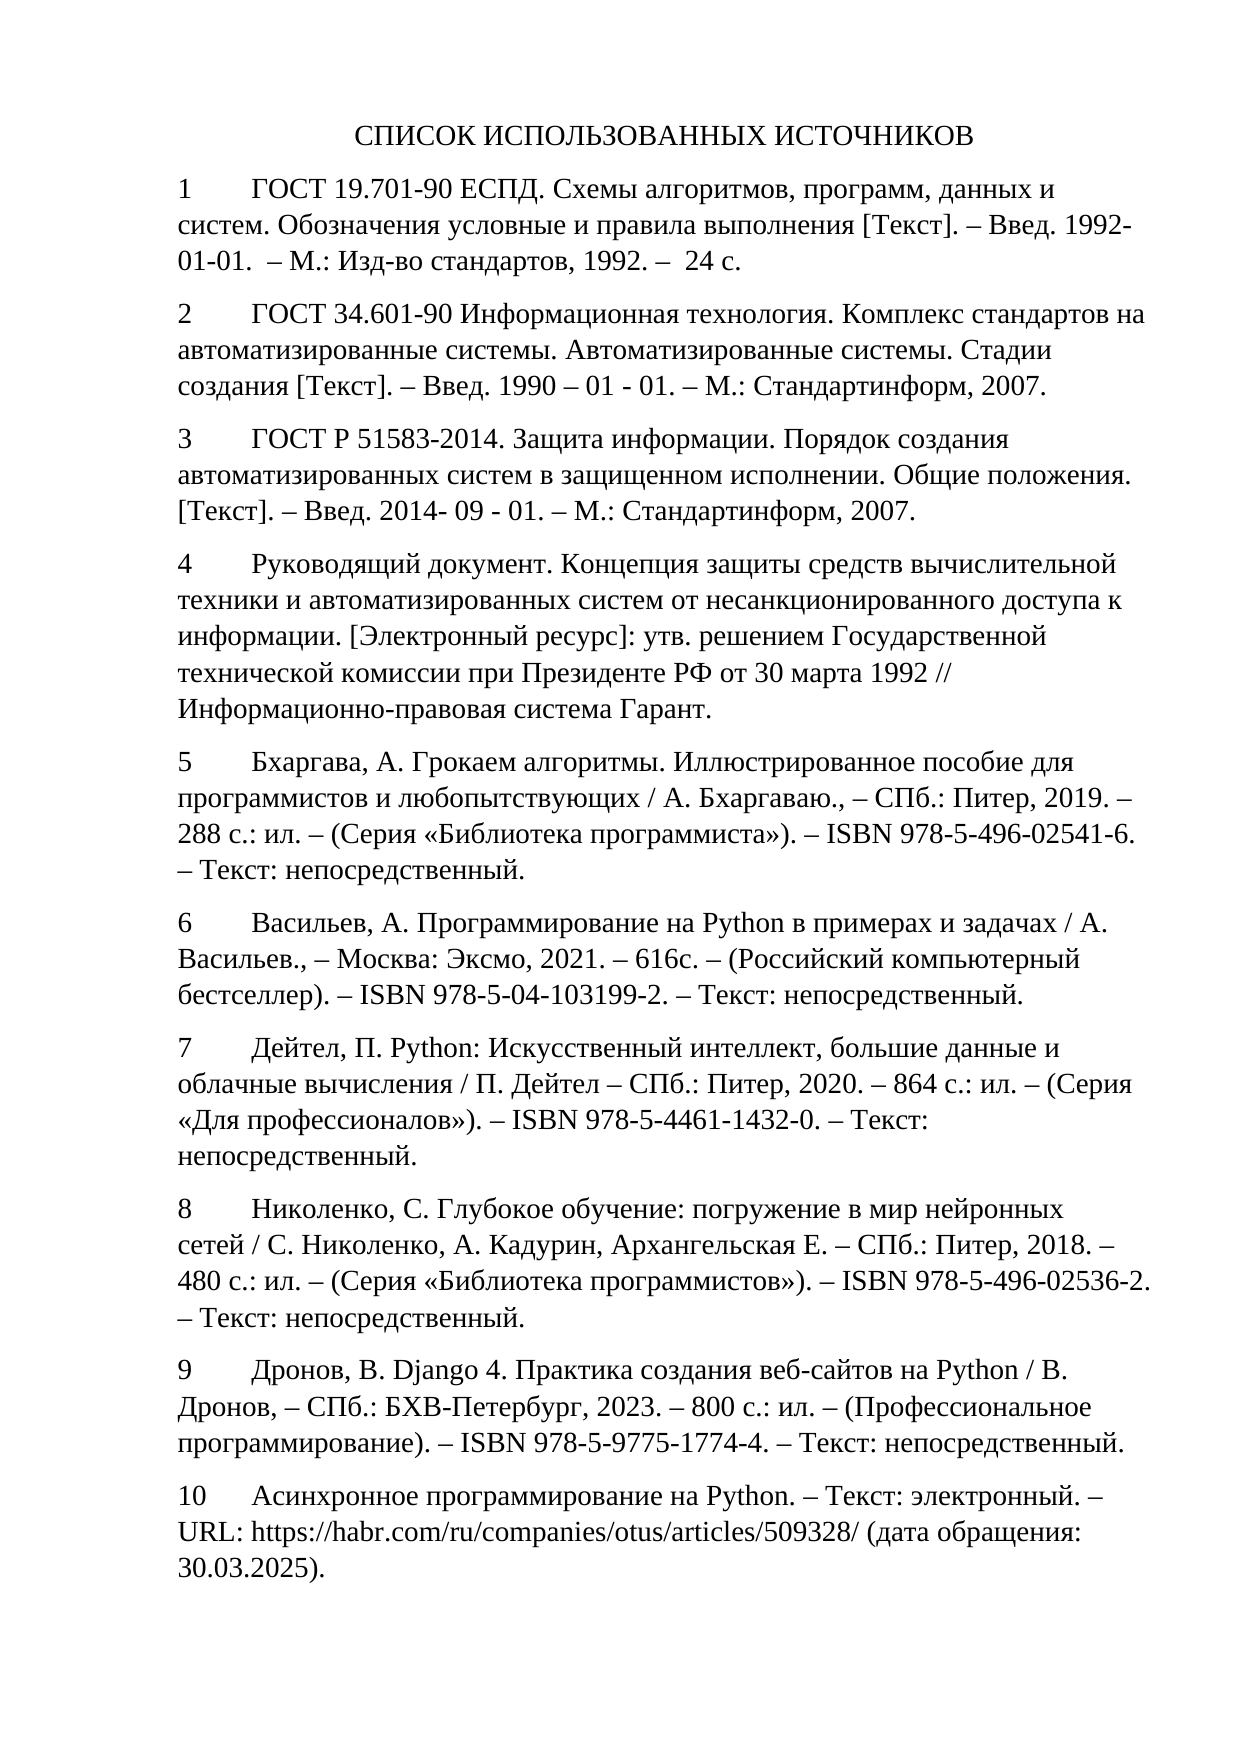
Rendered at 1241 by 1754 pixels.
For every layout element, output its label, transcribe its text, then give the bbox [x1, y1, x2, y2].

text 4 Руководящий документ. Концепция защиты средств вычислительной техники и автоматизированных систем от несанкционированного доступа к информации. [Электронный ресурс]: утв. решением Государственной технической комиссии при Президенте РФ от 30 марта 1992 // Информационно-правовая система Гарант. [177, 546, 1152, 724]
text 10 Асинхронное программирование на Python. – Текст: электронный. – URL: https://habr.com/ru/companies/otus/articles/509328/ (дата обращения: 30.03.2025). [177, 1478, 1152, 1583]
text 7 Дейтел, П. Python: Искусственный интеллект, большие данные и облачные вычисления / П. Дейтел – СПб.: Питер, 2020. – 864 с.: ил. – (Серия «Для профессионалов»). – ISBN 978-5-4461-1432-0. – Текст: непосредственный. [177, 1030, 1152, 1172]
text 3 ГОСТ Р 51583-2014. Защита информации. Порядок создания автоматизированных систем в защищенном исполнении. Общие положения. [Текст]. – Введ. 2014- 09 - 01. – М.: Стандартинформ, 2007. [177, 421, 1152, 527]
text 5 Бхаргава, А. Грокаем алгоритмы. Иллюстрированное пособие для программистов и любопытствующих / А. Бхаргаваю., – СПб.: Питер, 2019. – 288 с.: ил. – (Серия «Библиотека программиста»). – ISBN 978-5-496-02541-6. – Текст: непосредственный. [177, 744, 1152, 886]
text 2 ГОСТ 34.601-90 Информационная технология. Комплекс стандартов на автоматизированные системы. Автоматизированные системы. Стадии создания [Текст]. – Введ. 1990 – 01 - 01. – М.: Стандартинформ, 2007. [177, 296, 1152, 402]
text 9 Дронов, В. Django 4. Практика создания веб-сайтов на Python / В. Дронов, – СПб.: БХВ-Петербург, 2023. – 800 с.: ил. – (Профессиональное программирование). – ISBN 978-5-9775-1774-4. – Текст: непосредственный. [177, 1352, 1152, 1458]
text 6 Васильев, А. Программирование на Python в примерах и задачах / А. Васильев., – Москва: Эксмо, 2021. – 616с. – (Российский компьютерный бестселлер). – ISBN 978-5-04-103199-2. – Текст: непосредственный. [177, 905, 1152, 1011]
text СПИСОК ИСПОЛЬЗОВАННЫХ ИСТОЧНИКОВ [177, 118, 1152, 152]
text 1 ГОСТ 19.701-90 ЕСПД. Схемы алгоритмов, программ, данных и систем. Обозначения условные и правила выполнения [Текст]. – Введ. 1992-01-01. – М.: Изд-во стандартов, 1992. – 24 с. [177, 171, 1152, 277]
text 8 Николенко, С. Глубокое обучение: погружение в мир нейронных сетей / С. Николенко, А. Кадурин, Архангельская Е. – СПб.: Питер, 2018. – 480 с.: ил. – (Серия «Библиотека программистов»). – ISBN 978-5-496-02536-2. – Текст: непосредственный. [177, 1191, 1152, 1333]
